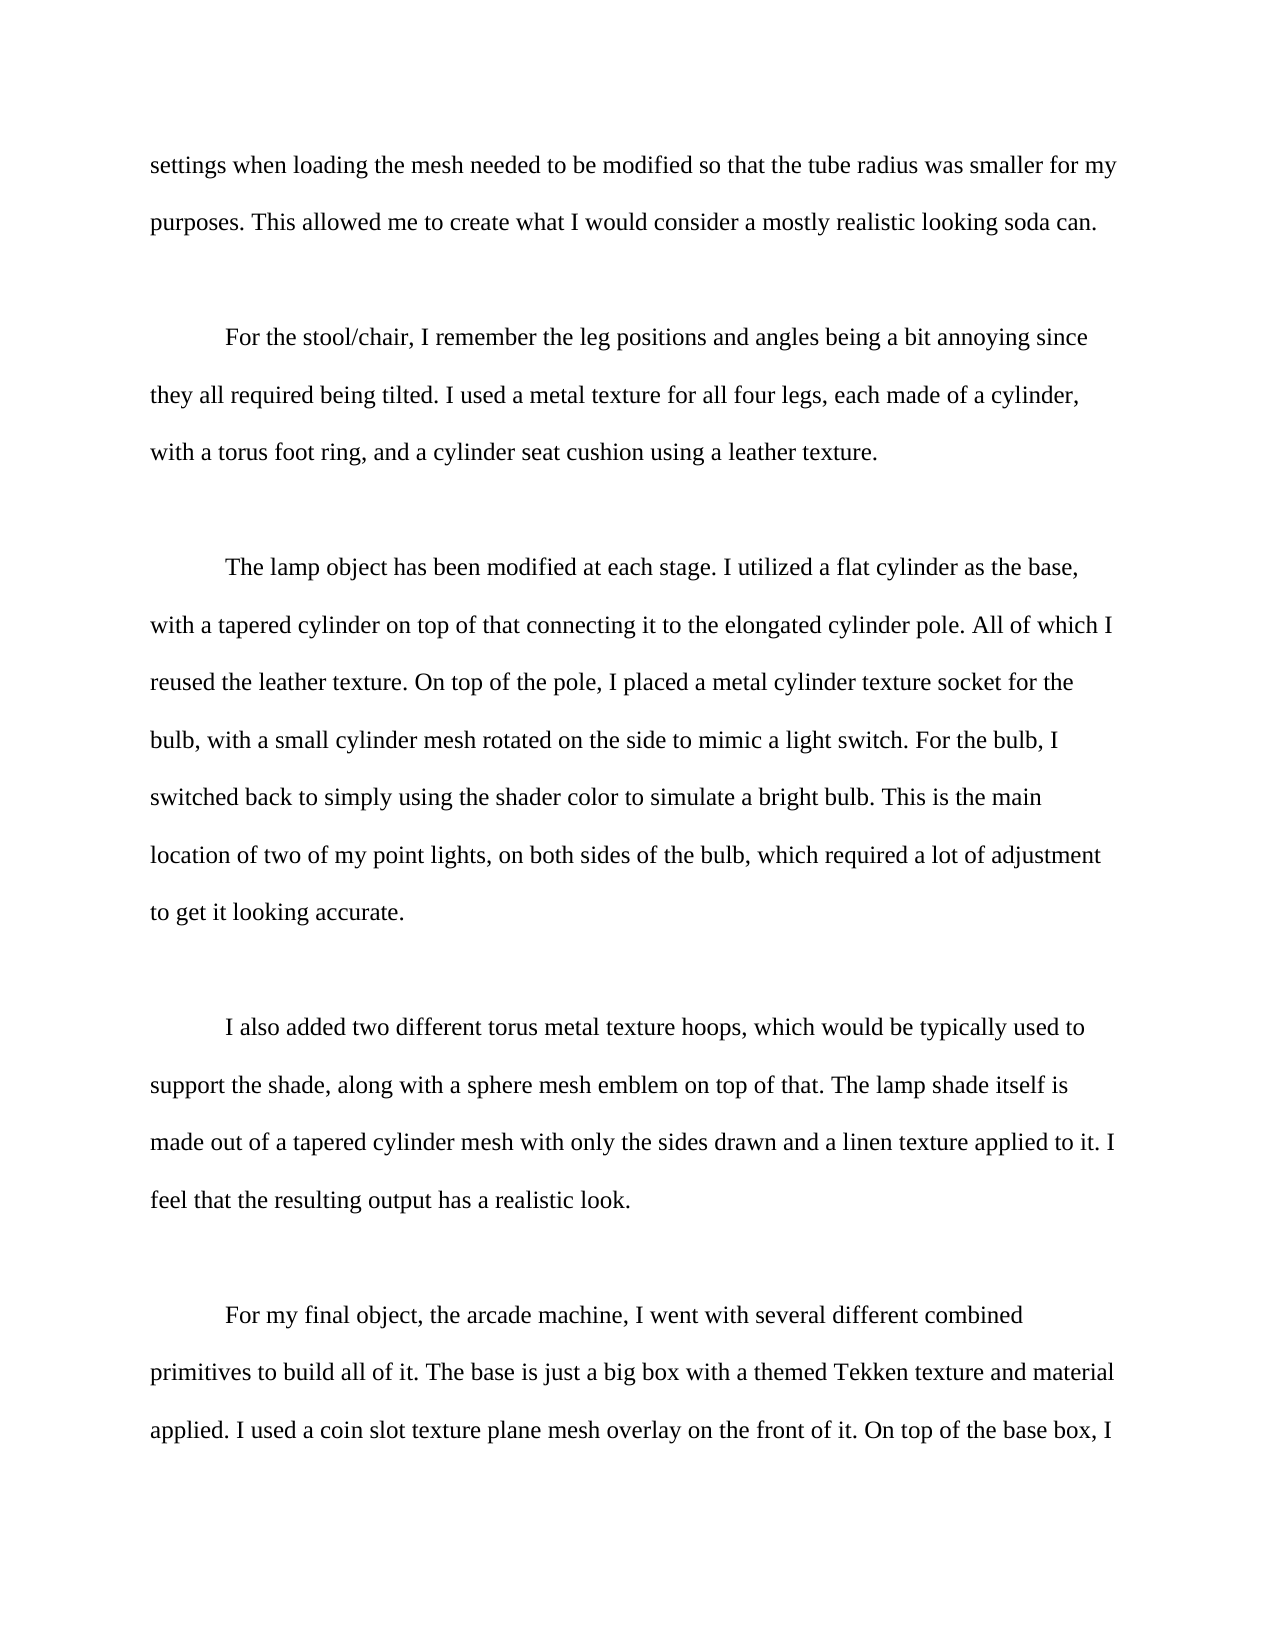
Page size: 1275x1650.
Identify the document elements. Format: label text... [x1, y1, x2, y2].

text I also added two different torus metal texture hoops, which would be typically used to support the shade, along with a sphere mesh emblem on top of that. The lamp shade itself is made out of a tapered cylinder mesh with only the sides drawn and a linen texture applied to it. I feel that the resulting output has a realistic look. [150, 1012, 1125, 1214]
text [150, 1300, 1125, 1444]
text For the stool/chair, I remember the leg positions and angles being a bit annoying since they all required being tilted. I used a metal texture for all four legs, each made of a cylinder, with a torus foot ring, and a cylinder seat cushion using a leather texture. [150, 322, 1125, 466]
text The lamp object has been modified at each stage. I utilized a flat cylinder as the base, with a tapered cylinder on top of that connecting it to the elongated cylinder pole. All of which I reused the leather texture. On top of the pole, I placed a metal cylinder texture socket for the bulb, with a small cylinder mesh rotated on the side to mimic a light switch. For the bulb, I switched back to simply using the shader color to simulate a bright bulb. This is the main location of two of my point lights, on both sides of the bulb, which required a lot of adjustment to get it looking accurate. [150, 552, 1125, 926]
